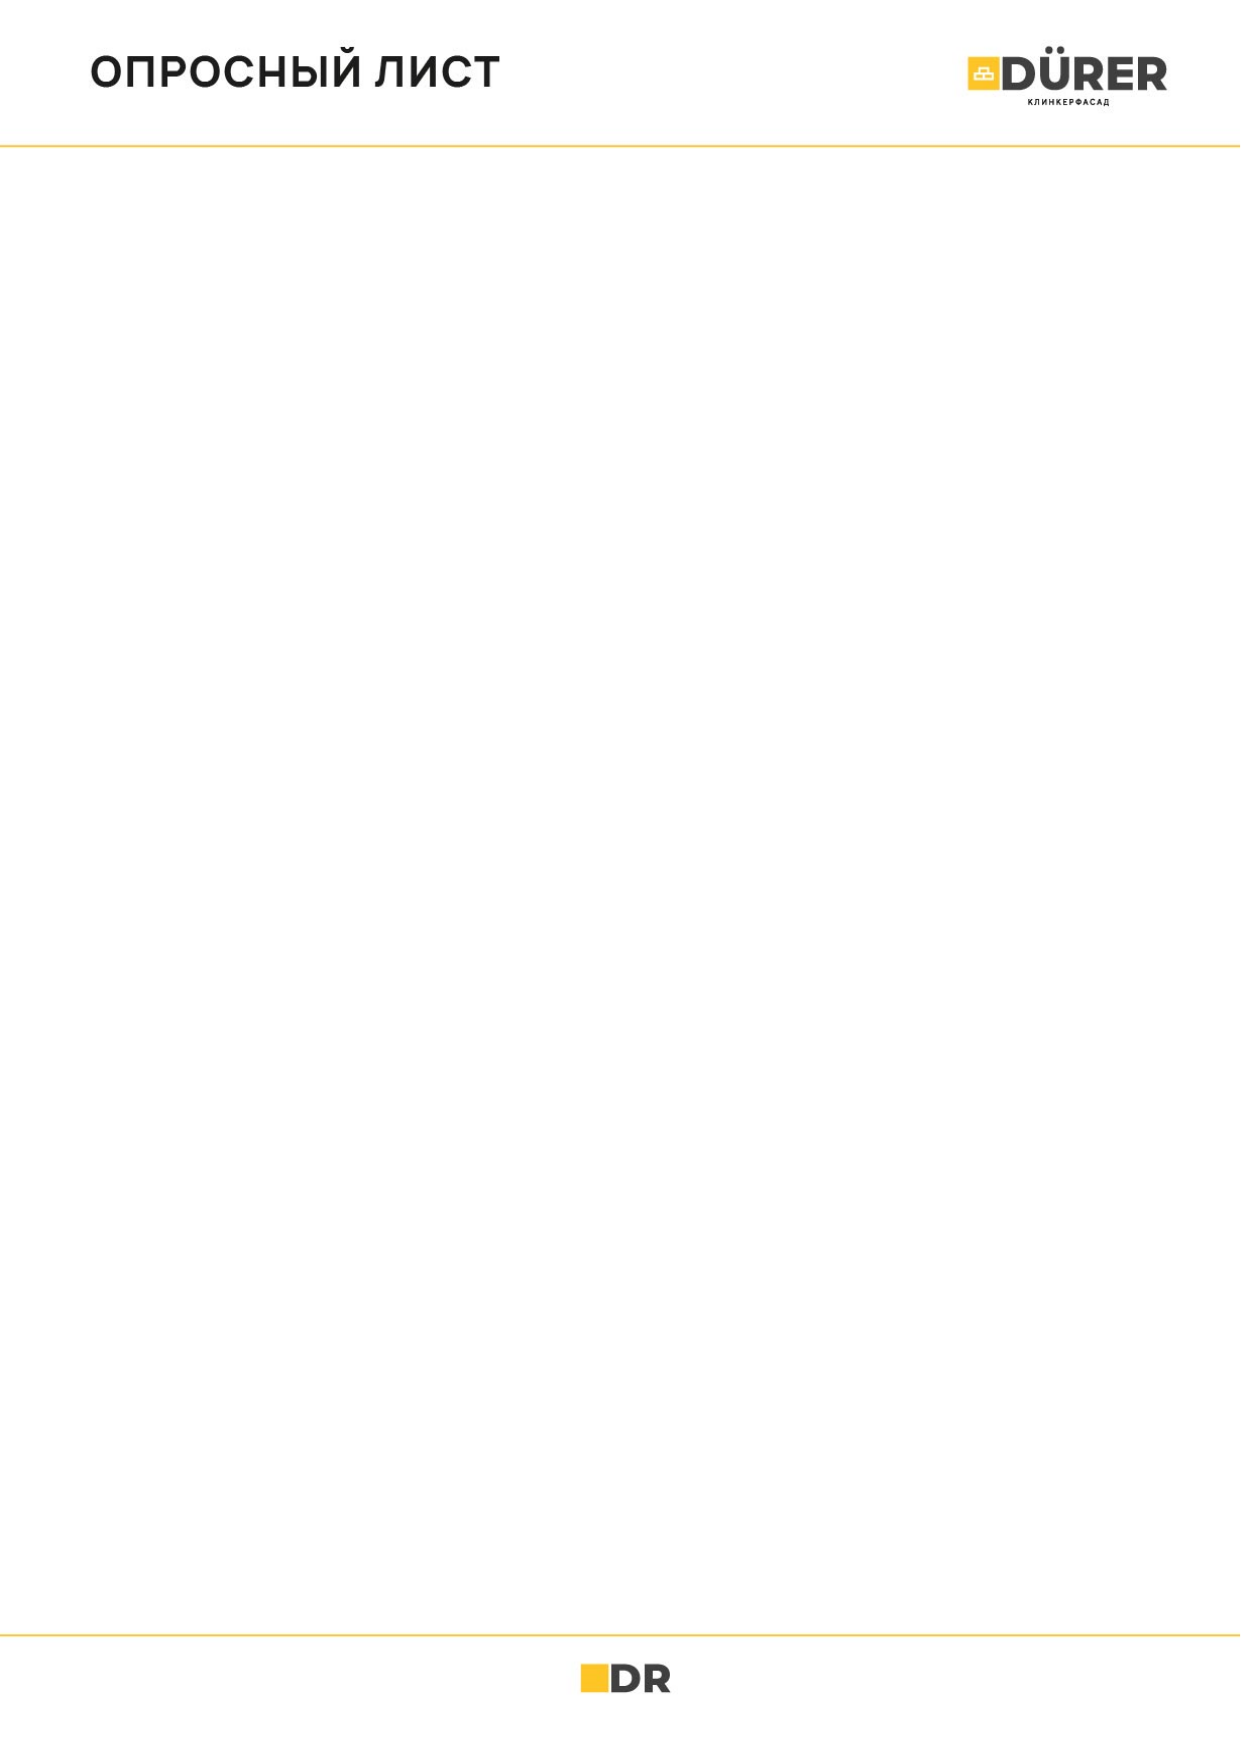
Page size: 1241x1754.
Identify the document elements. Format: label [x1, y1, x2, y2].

picture [0, 0, 1241, 151]
picture [0, 1629, 1241, 1744]
